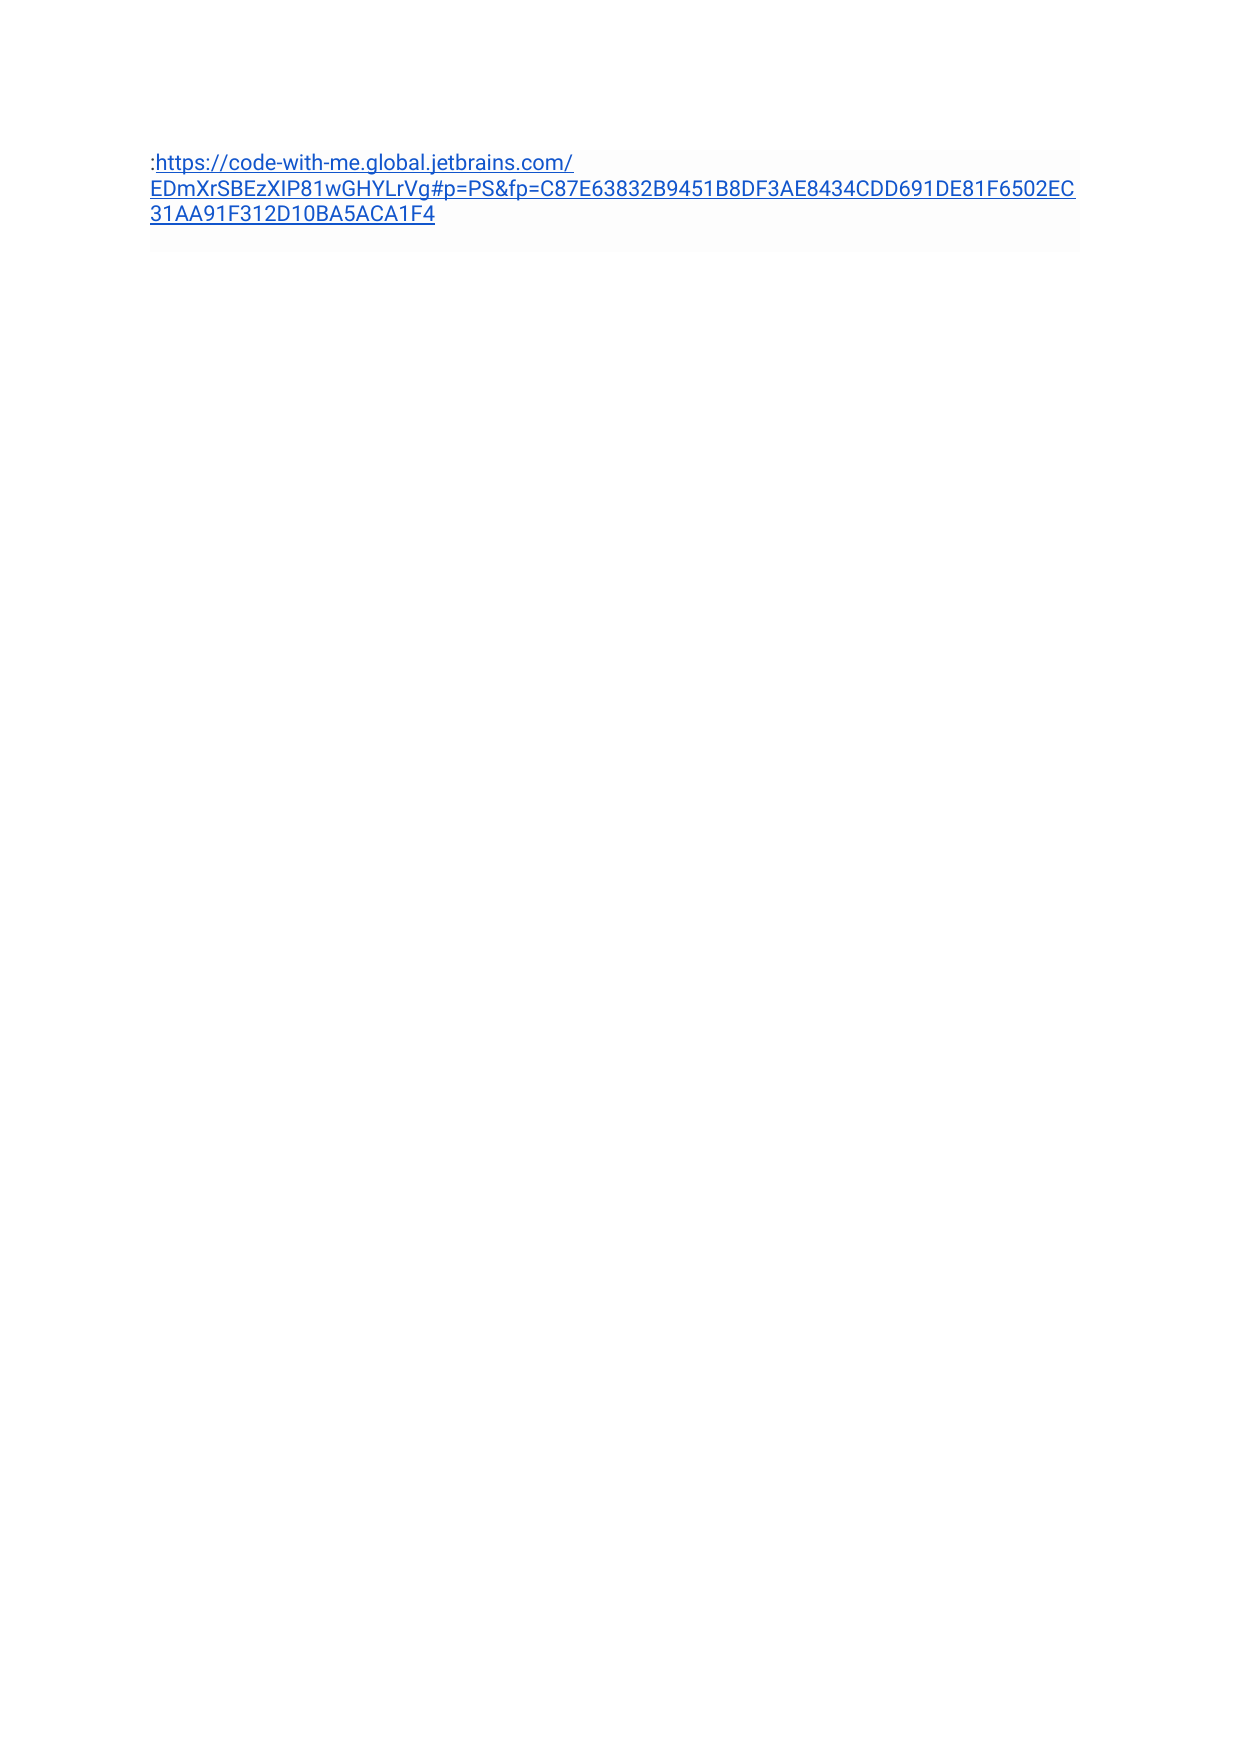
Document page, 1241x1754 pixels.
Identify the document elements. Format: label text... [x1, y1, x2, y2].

text :https://code-with-me.global.jetbrains.com/EDmXrSBEzXIP81wGHYLrVg#p=PS&fp=C87E63832B9451B8DF3AE8434CDD691DE81F6502EC31AA91F312D10BA5ACA1F4 [150, 150, 1080, 227]
